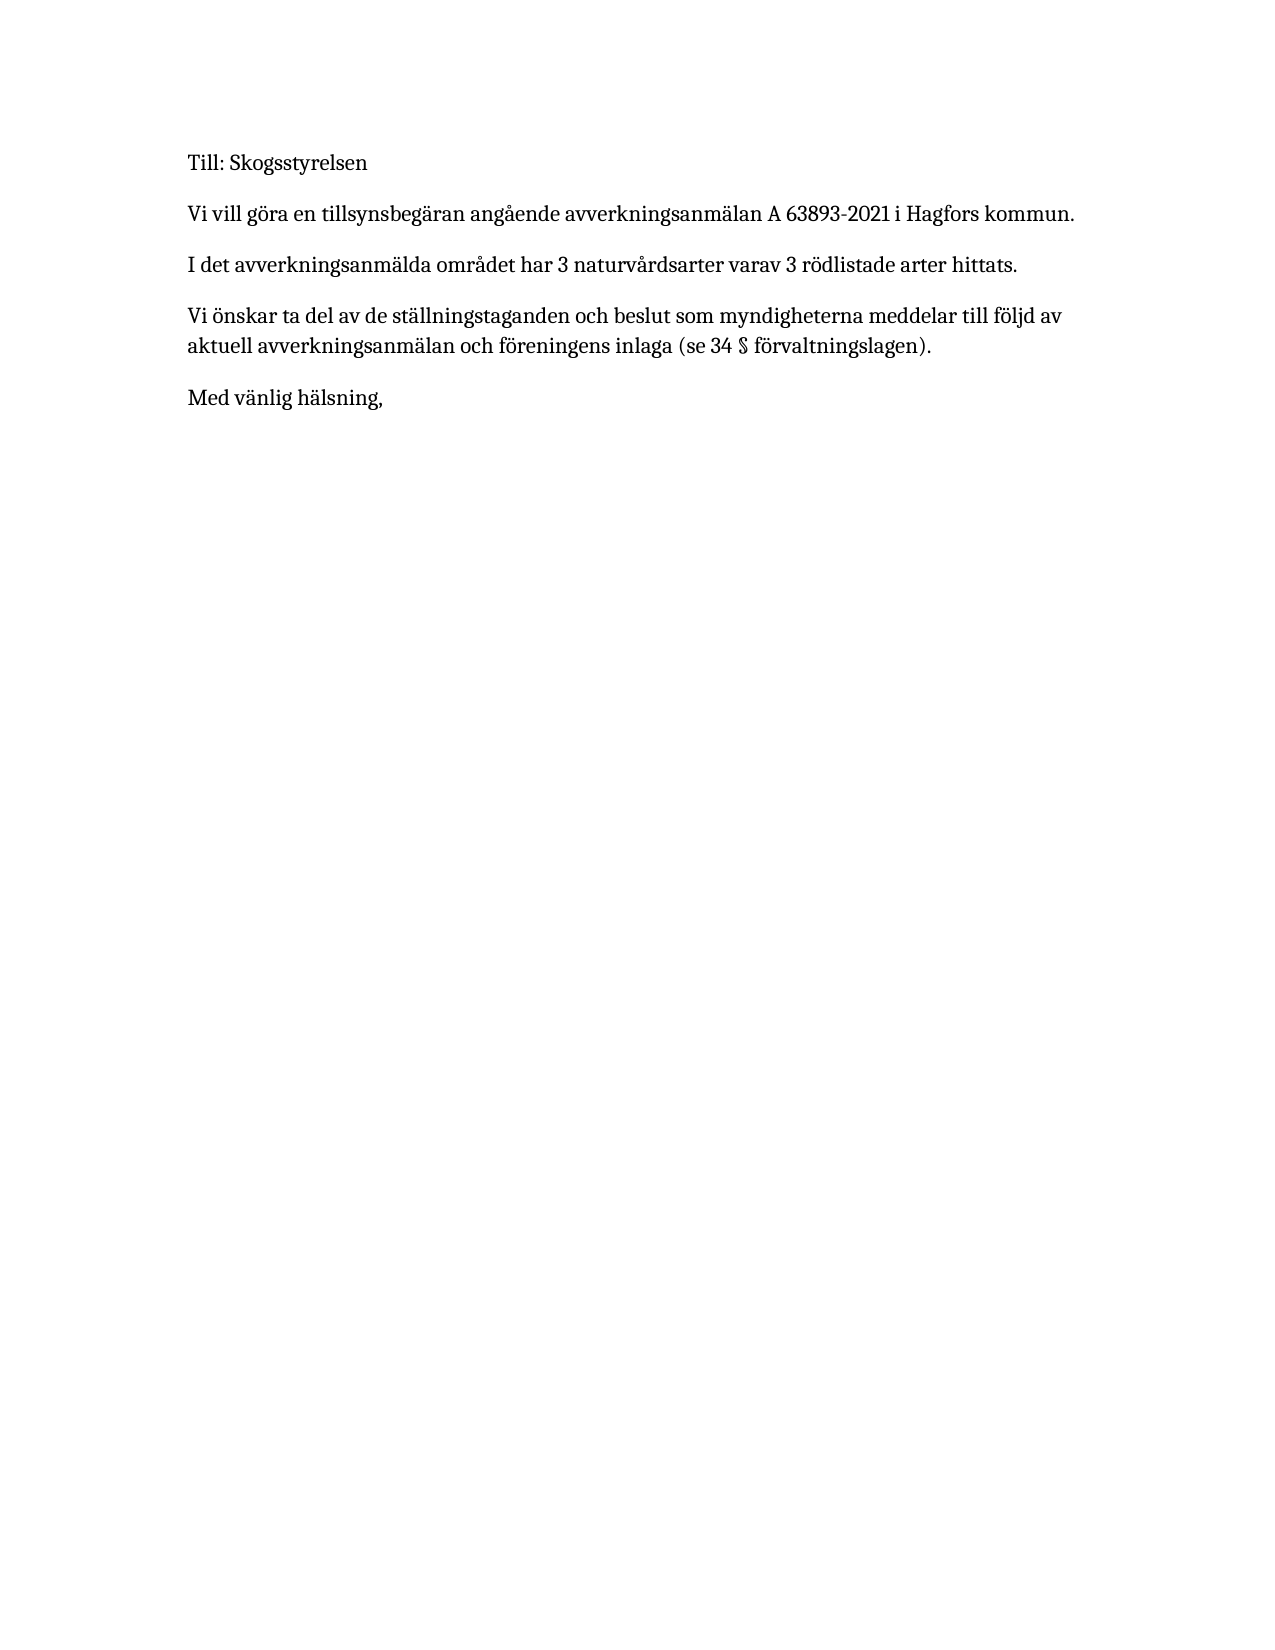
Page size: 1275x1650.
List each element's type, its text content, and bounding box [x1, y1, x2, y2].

text Vi vill göra en tillsynsbegäran angående avverkningsanmälan A 63893-2021 i Hagfors kommun. [187, 201, 1087, 227]
text Med vänlig hälsning, [187, 384, 1087, 441]
text Vi önskar ta del av de ställningstaganden och beslut som myndigheterna meddelar till följd av aktuell avverkningsanmälan och föreningens inlaga (se 34 § förvaltningslagen). [187, 303, 1087, 360]
text Till: Skogsstyrelsen [187, 150, 1087, 176]
text I det avverkningsanmälda området har 3 naturvårdsarter varav 3 rödlistade arter hittats. [187, 252, 1087, 278]
